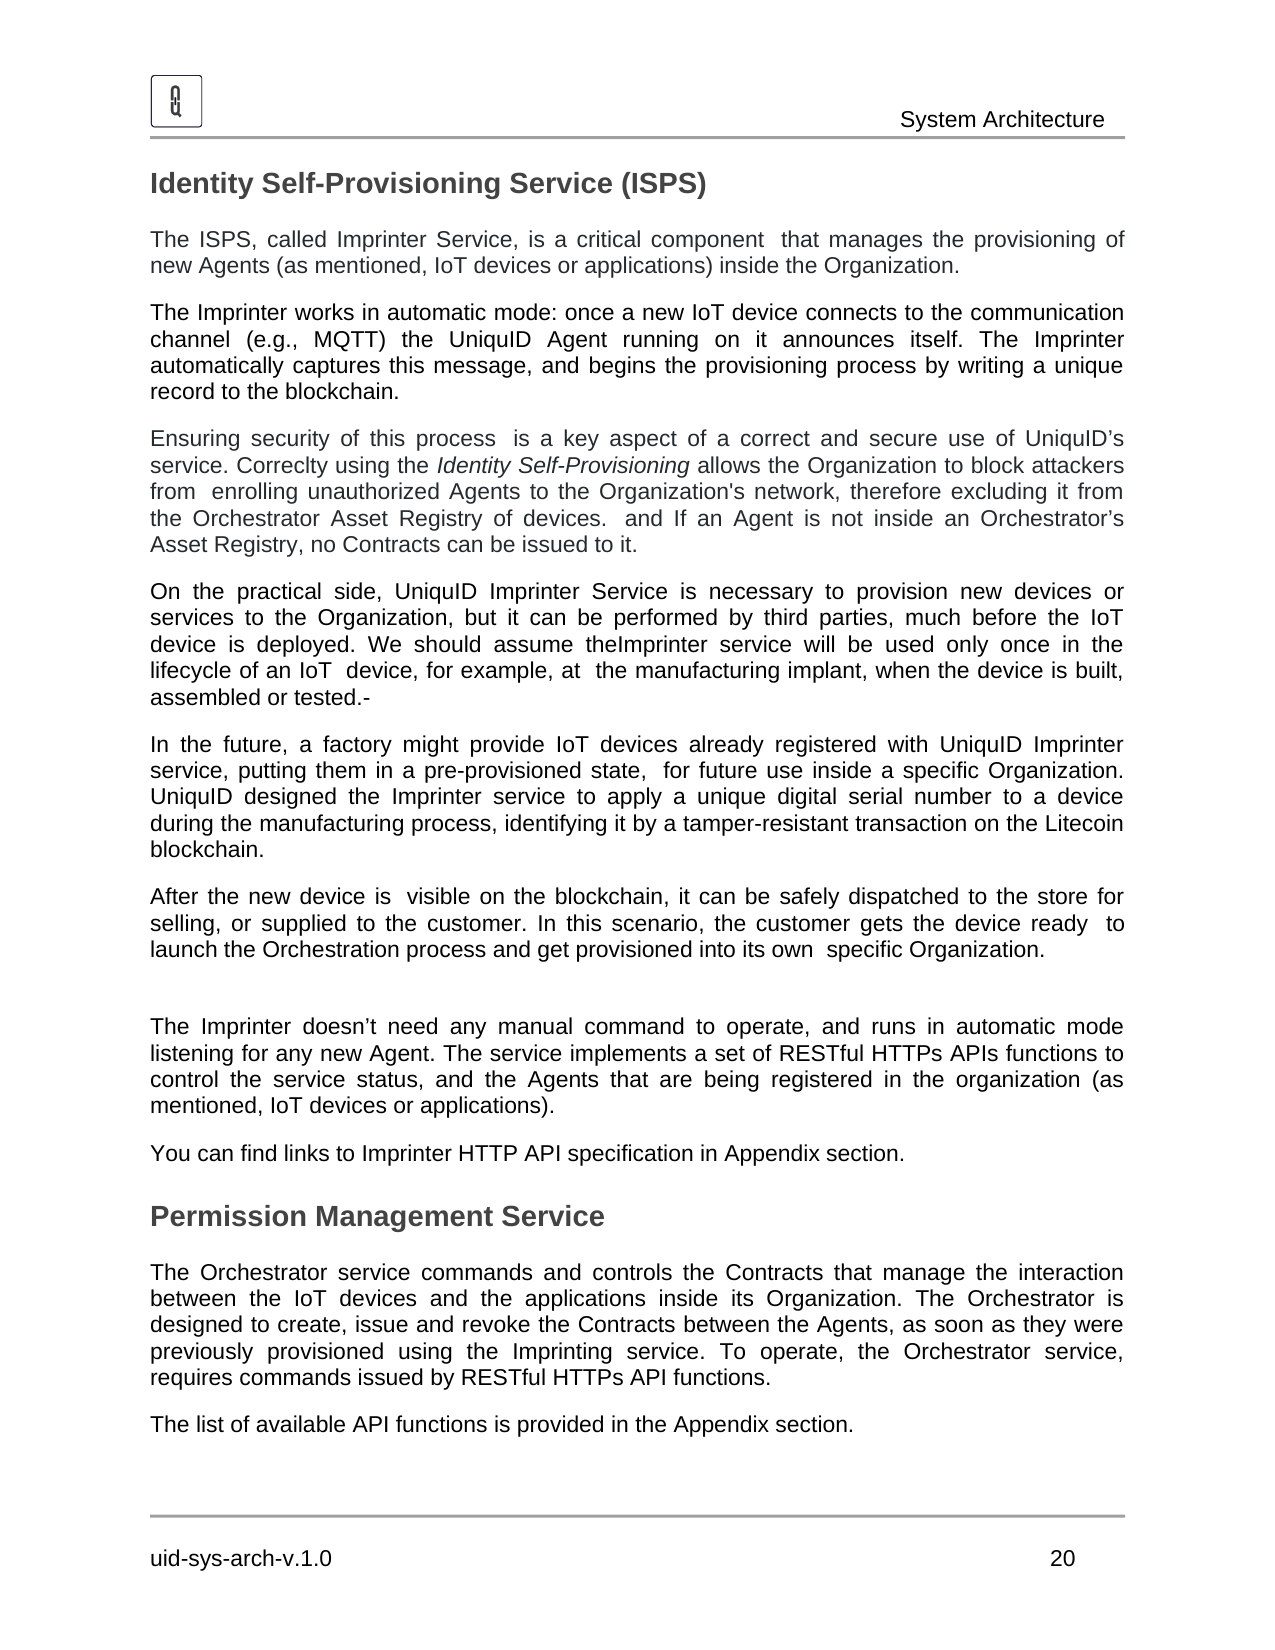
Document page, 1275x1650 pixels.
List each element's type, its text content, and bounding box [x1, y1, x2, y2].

text After the new device is visible on the blockchain, it can be safely dispatched to the store for selling, or supplied to the customer. In this scenario, the customer gets the device ready to launch the Orchestration process and get provisioned into its own specific Organization. [150, 883, 1125, 962]
picture [150, 75, 203, 128]
text On the practical side, UniquID Imprinter Service is necessary to provision new devices or services to the Organization, but it can be performed by third parties, much before the IoT device is deployed. We should assume theImprinter service will be used only once in the lifecycle of an IoT device, for example, at the manufacturing implant, when the device is built, assembled or tested.- [150, 578, 1125, 710]
subtitle Permission Management Service [150, 1199, 1125, 1233]
text In the future, a factory might provide IoT devices already registered with UniquID Imprinter service, putting them in a pre-provisioned state, for future use inside a specific Organization. UniquID designed the Imprinter service to apply a unique digital serial number to a device during the manufacturing process, identifying it by a tamper-resistant transaction on the Litecoin blockchain. [150, 731, 1125, 862]
text The ISPS, called Imprinter Service, is a critical component that manages the provisioning of new Agents (as mentioned, IoT devices or applications) inside the Organization. [150, 226, 1125, 278]
text The list of available API functions is provided in the Appendix section. [150, 1411, 1125, 1438]
text You can find links to Imprinter HTTP API specification in Appendix section. [150, 1139, 1125, 1166]
text The Imprinter doesn’t need any manual command to operate, and runs in automatic mode listening for any new Agent. The service implements a set of RESTful HTTPs APIs functions to control the service status, and the Agents that are being registered in the organization (as mentioned, IoT devices or applications). [150, 1013, 1125, 1119]
text The Imprinter works in automatic mode: once a new IoT device connects to the communication channel (e.g., MQTT) the UniquID Agent running on it announces itself. The Imprinter automatically captures this message, and begins the provisioning process by writing a unique record to the blockchain. [150, 299, 1125, 404]
text The Orchestrator service commands and controls the Contracts that manage the interaction between the IoT devices and the applications inside its Organization. The Orchestrator is designed to create, issue and revoke the Contracts between the Agents, as soon as they were previously provisioned using the Imprinting service. To operate, the Orchestrator service, requires commands issued by RESTful HTTPs API functions. [150, 1259, 1125, 1390]
subtitle Identity Self-Provisioning Service (ISPS) [150, 166, 1125, 200]
text Ensuring security of this process is a key aspect of a correct and secure use of UniquID’s service. Correclty using the Identity Self-Provisioning allows the Organization to block attackers from enrolling unauthorized Agents to the Organization's network, therefore excluding it from the Orchestrator Asset Registry of devices. and If an Agent is not inside an Orchestrator’s Asset Registry, no Contracts can be issued to it. [150, 425, 1125, 557]
